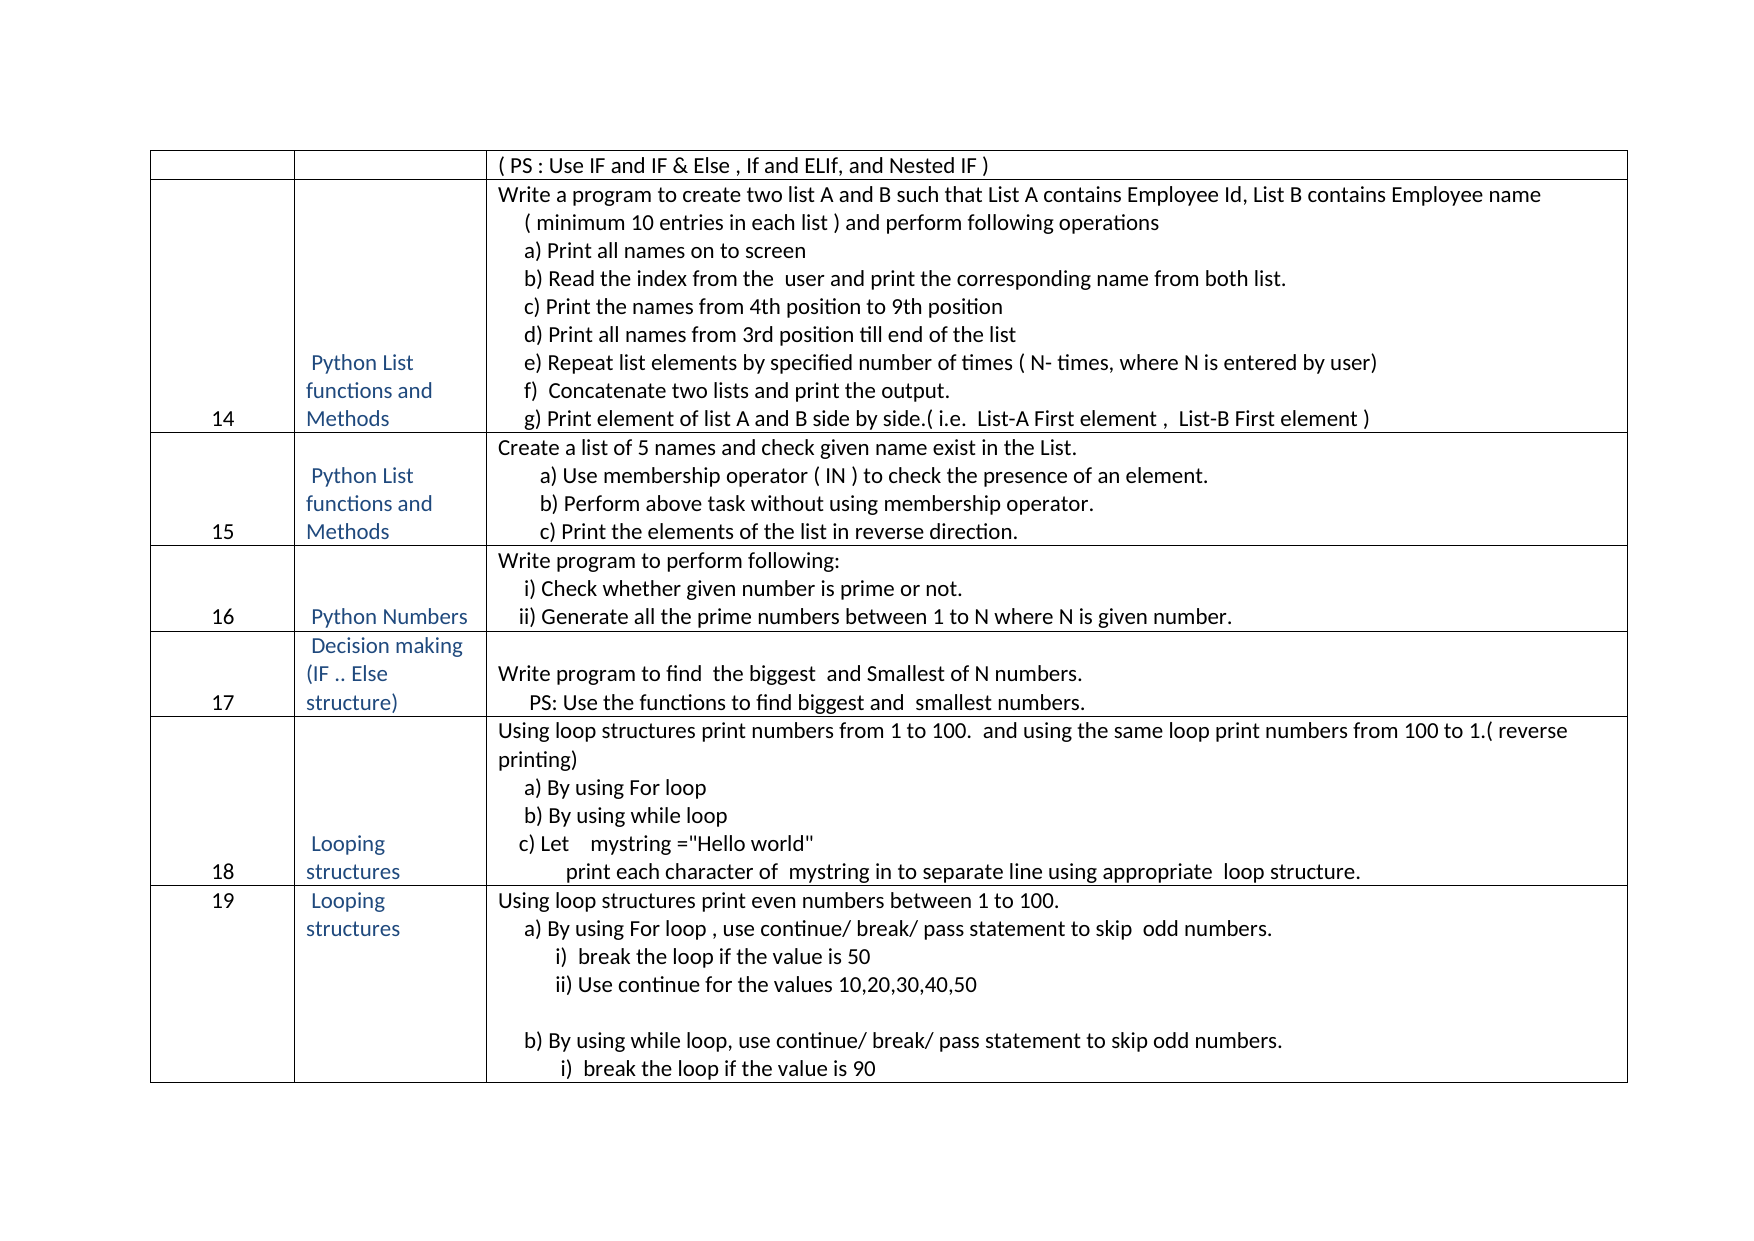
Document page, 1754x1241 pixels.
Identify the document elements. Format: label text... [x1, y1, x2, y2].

table_cell Python List functions and Methods [295, 433, 486, 545]
table_cell Python List functions and Methods [295, 180, 486, 432]
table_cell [487, 151, 1627, 179]
table_cell 19 [151, 886, 294, 1082]
table_cell 13 [151, 151, 294, 179]
table_cell Python Numbers [295, 546, 486, 631]
table_cell Write a program to create two list A and B such that List A contains Employee Id, List B contains Employee name ( minimum 10 entries in each list ) and perform following operations a) Print all names on to screen b) Read the index from the user and print the corresponding name from both list. c) Print the names from 4th position to 9th position d) Print all names from 3rd position till end of the list e) Repeat list elements by specified number of times ( N- times, where N is entered by user) f) Concatenate two lists and print the output. g) Print element of list A and B side by side.( i.e. List-A First element , List-B First element ) [487, 180, 1627, 432]
table_cell 17 [151, 632, 294, 716]
table_cell 15 [151, 433, 294, 545]
table_cell Decision making (IF .. Else structure) [295, 632, 486, 716]
table_cell Looping structures [295, 886, 486, 1082]
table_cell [487, 886, 1627, 1082]
table_cell Write program to perform following: i) Check whether given number is prime or not. ii) Generate all the prime numbers between 1 to N where N is given number. [487, 546, 1627, 631]
table_cell Looping structures [295, 717, 486, 885]
table_cell 18 [151, 717, 294, 885]
table_cell 16 [151, 546, 294, 631]
table_cell 14 [151, 180, 294, 432]
table_cell Write program to find the biggest and Smallest of N numbers. PS: Use the functions to find biggest and smallest numbers. [487, 632, 1627, 716]
table_cell Using loop structures print numbers from 1 to 100. and using the same loop print numbers from 100 to 1.( reverse printing) a) By using For loop b) By using while loop c) Let mystring ="Hello world" print each character of mystring in to separate line using appropriate loop structure. [487, 717, 1627, 885]
table_cell Create a list of 5 names and check given name exist in the List. a) Use membership operator ( IN ) to check the presence of an element. b) Perform above task without using membership operator. c) Print the elements of the list in reverse direction. [487, 433, 1627, 545]
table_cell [295, 151, 486, 179]
